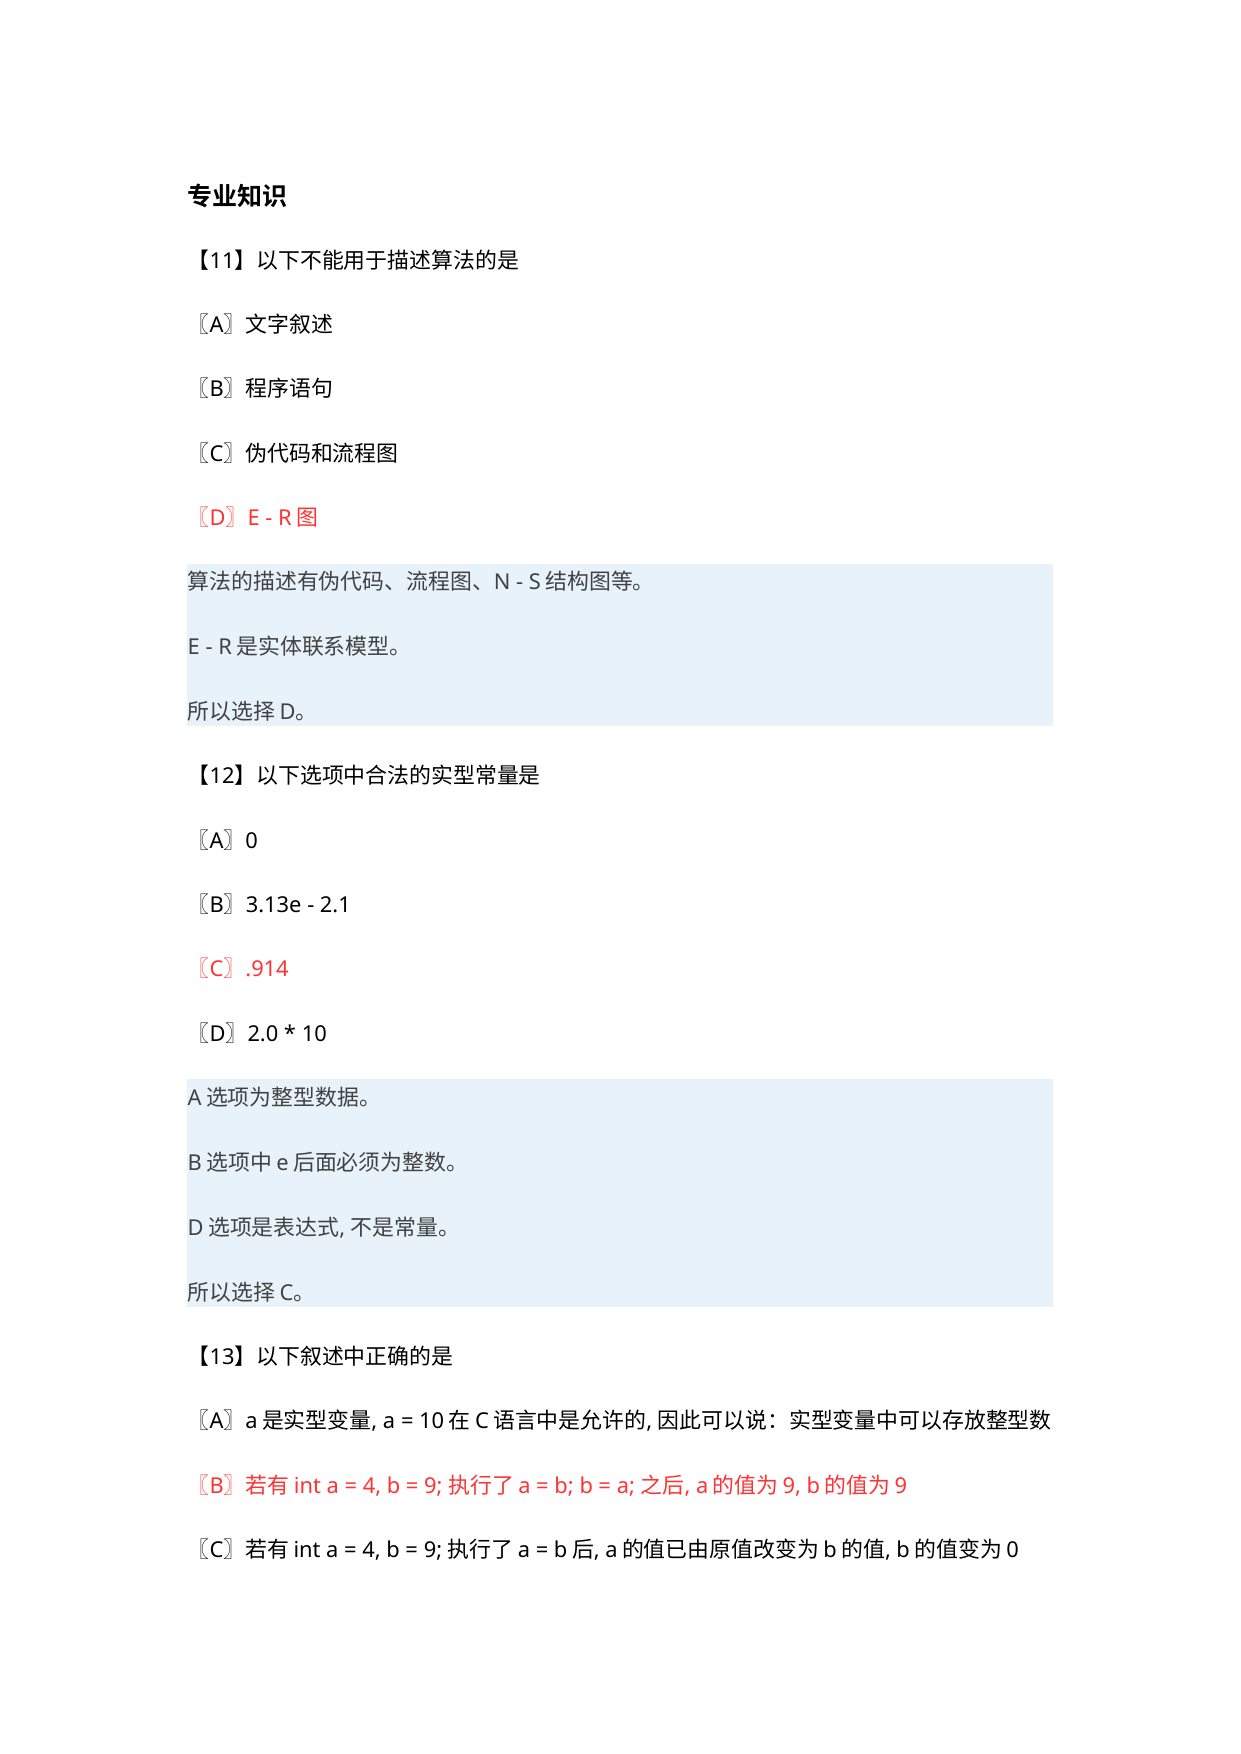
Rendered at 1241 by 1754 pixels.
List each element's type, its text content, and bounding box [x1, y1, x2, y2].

text 【13】以下叙述中正确的是 [187, 1339, 1053, 1371]
text 〖D〗2.0 * 10 [187, 1015, 1053, 1048]
text 〖D〗E - R图 [187, 500, 1053, 532]
text 〖B〗3.13e - 2.1 [187, 887, 1053, 919]
text 〖B〗程序语句 [187, 371, 1053, 404]
text 〖A〗0 [187, 822, 1053, 855]
text 〖C〗.914 [187, 951, 1053, 983]
text 〖B〗若有int a = 4, b = 9; 执行了a = b; b = a; 之后, a的值为9, b的值为9 [187, 1467, 1053, 1500]
text 【11】以下不能用于描述算法的是 [187, 243, 1053, 275]
text 算法的描述有伪代码、流程图、N - S结构图等。 E - R是实体联系模型。 所以选择D。 [187, 564, 1053, 726]
text 〖A〗a是实型变量, a = 10在C语言中是允许的, 因此可以说：实型变量中可以存放整型数 [187, 1403, 1053, 1436]
text 〖C〗若有int a = 4, b = 9; 执行了a = b后, a的值已由原值改变为b的值, b的值变为0 [187, 1532, 1053, 1564]
text 〖A〗文字叙述 [187, 307, 1053, 339]
text A选项为整型数据。 B选项中e后面必须为整数。 D选项是表达式, 不是常量。 所以选择C。 [187, 1079, 1053, 1307]
text 〖C〗伪代码和流程图 [187, 435, 1053, 468]
text 【12】以下选项中合法的实型常量是 [187, 758, 1053, 791]
text 专业知识 [187, 162, 1053, 227]
